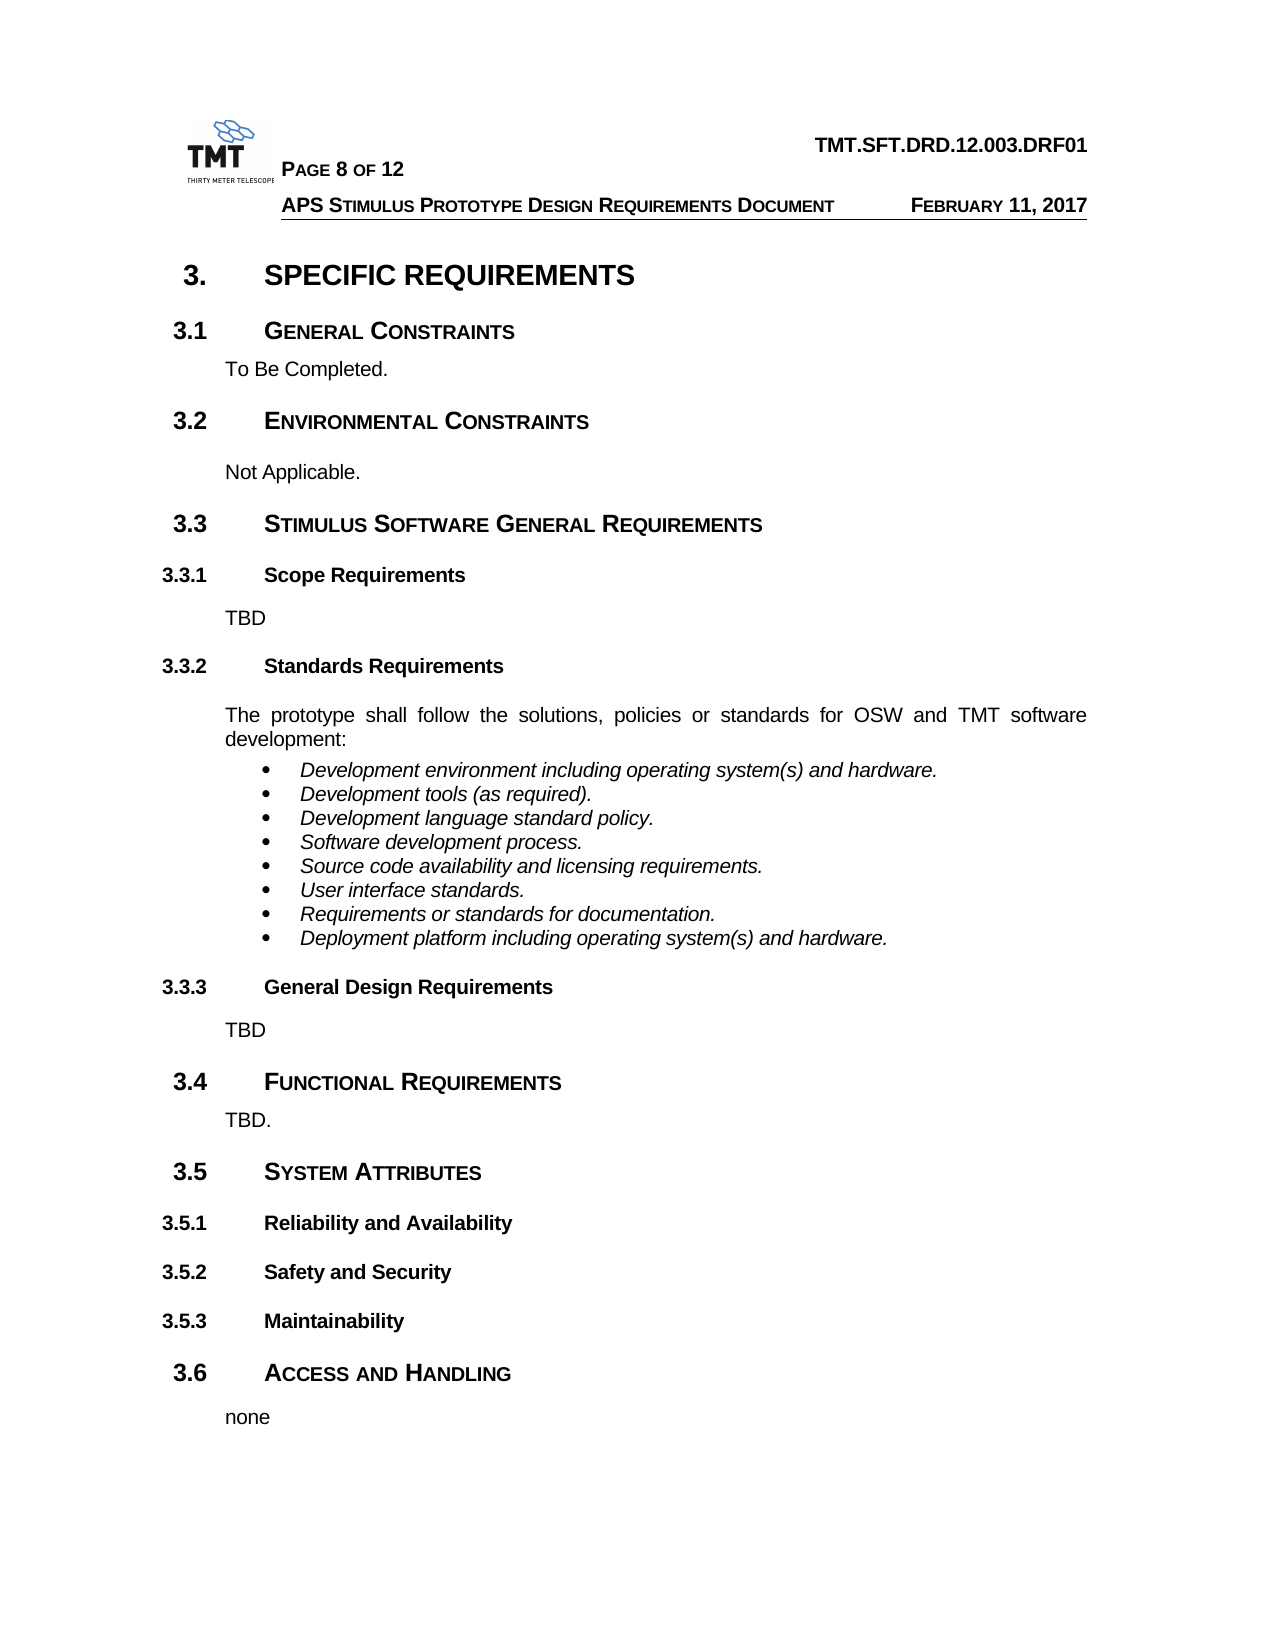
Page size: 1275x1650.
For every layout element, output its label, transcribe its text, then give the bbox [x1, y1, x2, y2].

list Requirements or standards for documentation. [262, 902, 1087, 926]
list Deployment platform including operating system(s) and hardware. [262, 926, 1087, 950]
list Development tools (as required). [262, 782, 1087, 806]
subtitle Scope Requirements [207, 563, 1087, 587]
subtitle Stimulus Software General Requirements [207, 509, 1087, 538]
subtitle Maintainability [207, 1308, 1087, 1332]
subtitle Functional Requirements [207, 1067, 1087, 1095]
picture [187, 120, 274, 183]
text The prototype shall follow the solutions, policies or standards for OSW and TMT software development: [225, 703, 1087, 751]
subtitle System Attributes [207, 1157, 1087, 1186]
text none [225, 1405, 1087, 1429]
list Development language standard policy. [262, 806, 1087, 830]
subtitle Reliability and Availability [207, 1211, 1087, 1234]
subtitle Specific Requirements [207, 257, 1087, 291]
list Software development process. [262, 830, 1087, 854]
subtitle Standards Requirements [207, 654, 1087, 678]
list Development environment including operating system(s) and hardware. [262, 757, 1087, 782]
text TBD [225, 605, 1087, 629]
text Not Applicable. [225, 460, 1087, 484]
list User interface standards. [262, 878, 1087, 902]
subtitle Access and Handling [207, 1357, 1087, 1386]
subtitle Safety and Security [207, 1259, 1087, 1283]
text TBD. [225, 1108, 1087, 1132]
subtitle General Design Requirements [207, 975, 1087, 999]
subtitle General Constraints [207, 316, 1087, 345]
text TBD [225, 1018, 1087, 1042]
list Source code availability and licensing requirements. [262, 854, 1087, 878]
subtitle Environmental Constraints [207, 406, 1087, 435]
text To Be Completed. [225, 357, 1087, 381]
